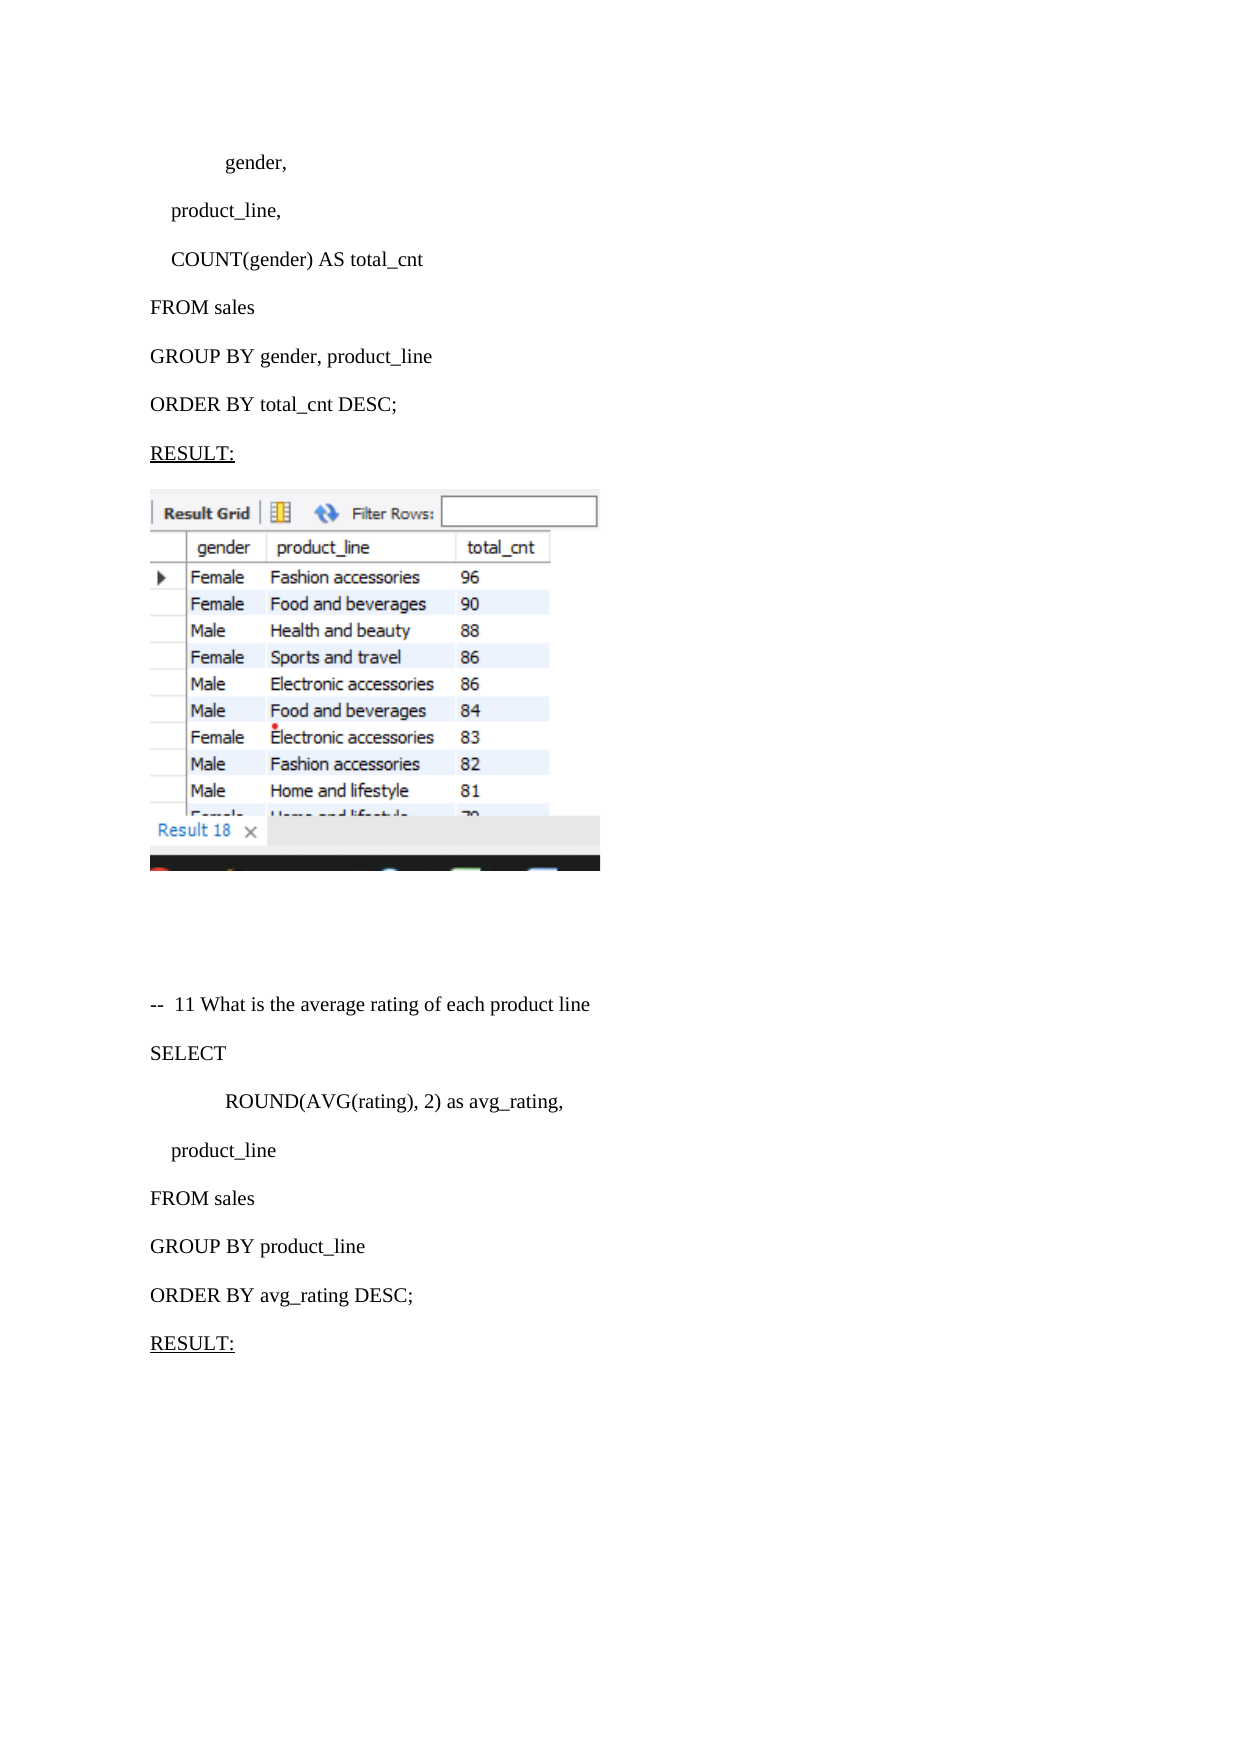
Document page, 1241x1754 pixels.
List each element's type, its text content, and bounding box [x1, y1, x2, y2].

text FROM sales [150, 295, 1090, 319]
text RESULT: [150, 1331, 1090, 1355]
text -- 11 What is the average rating of each product line [150, 992, 1090, 1016]
text ROUND(AVG(rating), 2) as avg_rating, [150, 1089, 1090, 1113]
text FROM sales [150, 1186, 1090, 1210]
picture [150, 489, 600, 871]
text ORDER BY avg_rating DESC; [150, 1283, 1090, 1307]
text RESULT: [150, 441, 1090, 465]
text GROUP BY gender, product_line [150, 344, 1090, 368]
text ORDER BY total_cnt DESC; [150, 392, 1090, 416]
text product_line [150, 1138, 1090, 1162]
text gender, [150, 150, 1090, 174]
text GROUP BY product_line [150, 1234, 1090, 1258]
text product_line, [150, 198, 1090, 222]
text SELECT [150, 1041, 1090, 1065]
text COUNT(gender) AS total_cnt [150, 247, 1090, 271]
